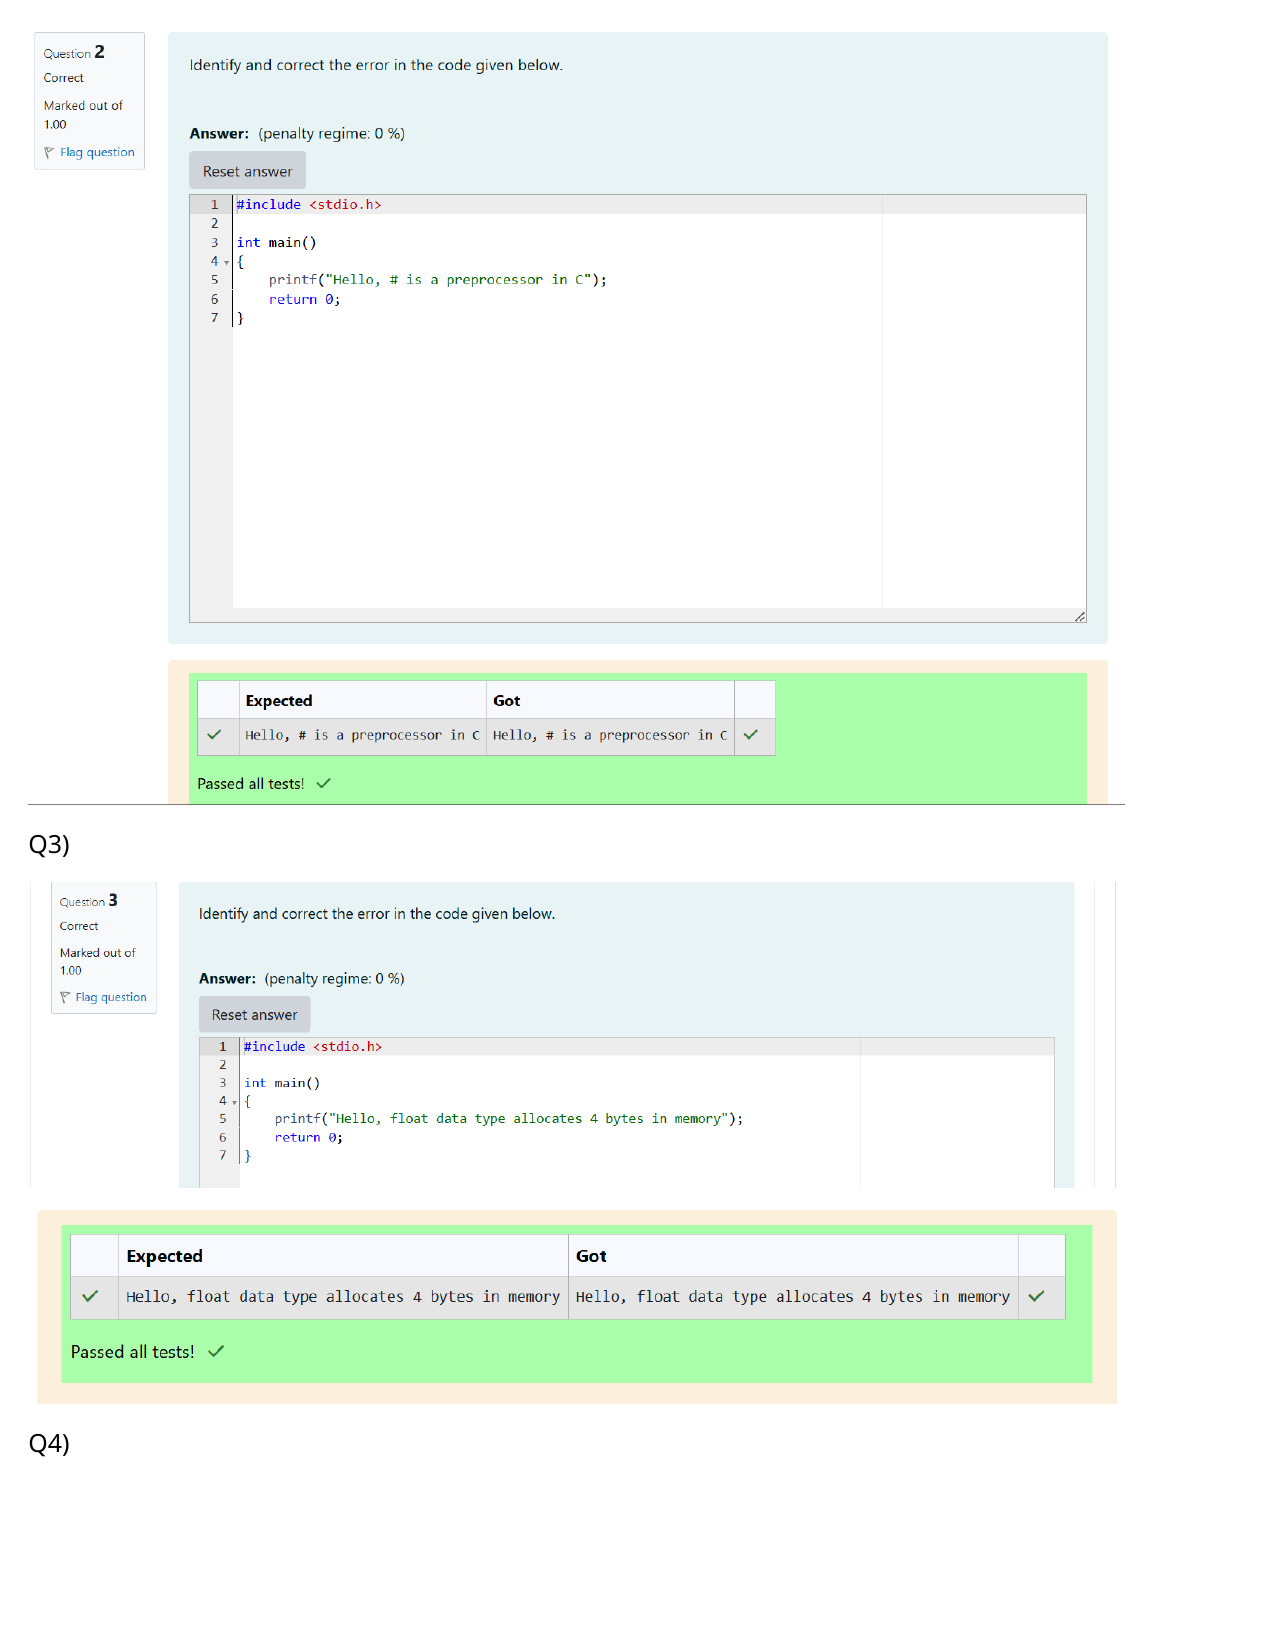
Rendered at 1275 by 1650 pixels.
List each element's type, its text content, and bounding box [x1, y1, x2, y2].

picture [28, 882, 1125, 1188]
text Q3) [28, 827, 1247, 861]
text Q4) [28, 1426, 1247, 1459]
picture [28, 1209, 1125, 1404]
picture [28, 28, 1125, 805]
